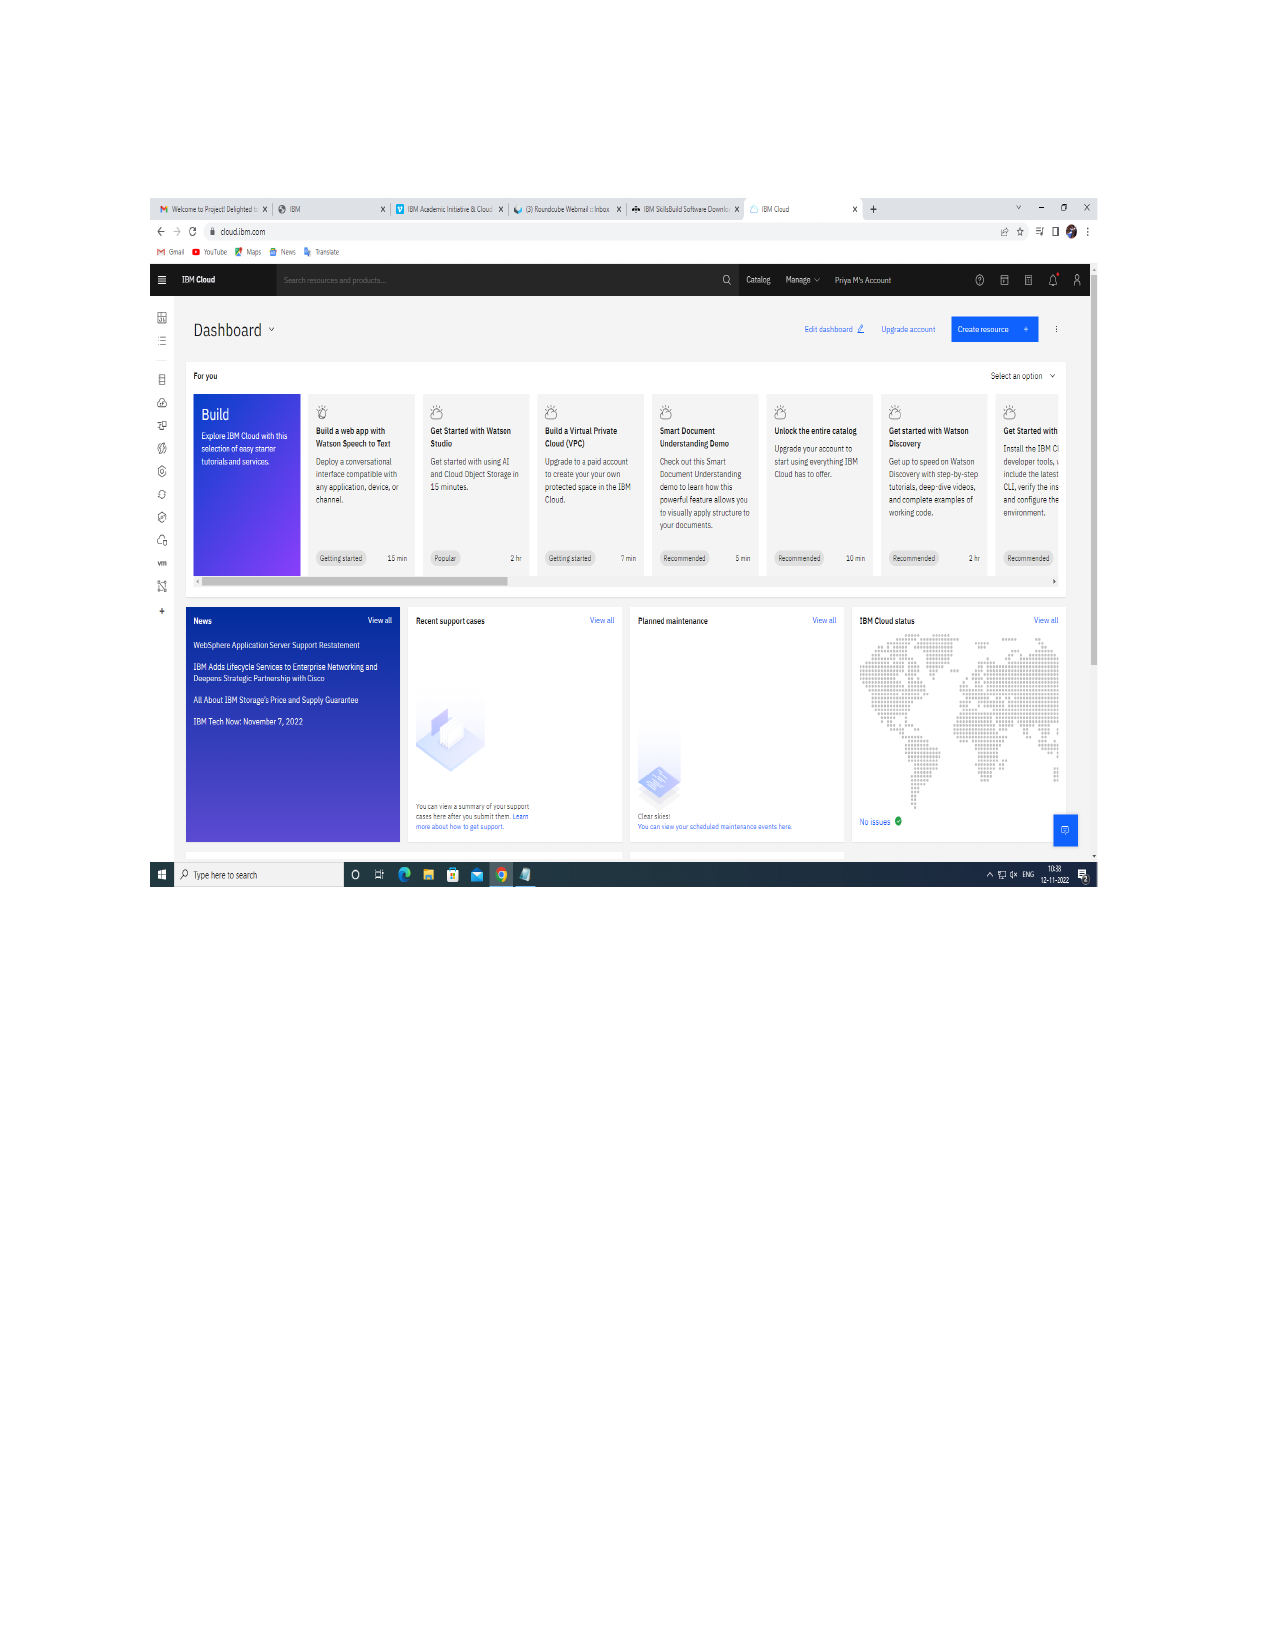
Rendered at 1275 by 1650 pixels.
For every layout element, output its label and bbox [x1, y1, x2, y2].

picture [150, 198, 1098, 887]
